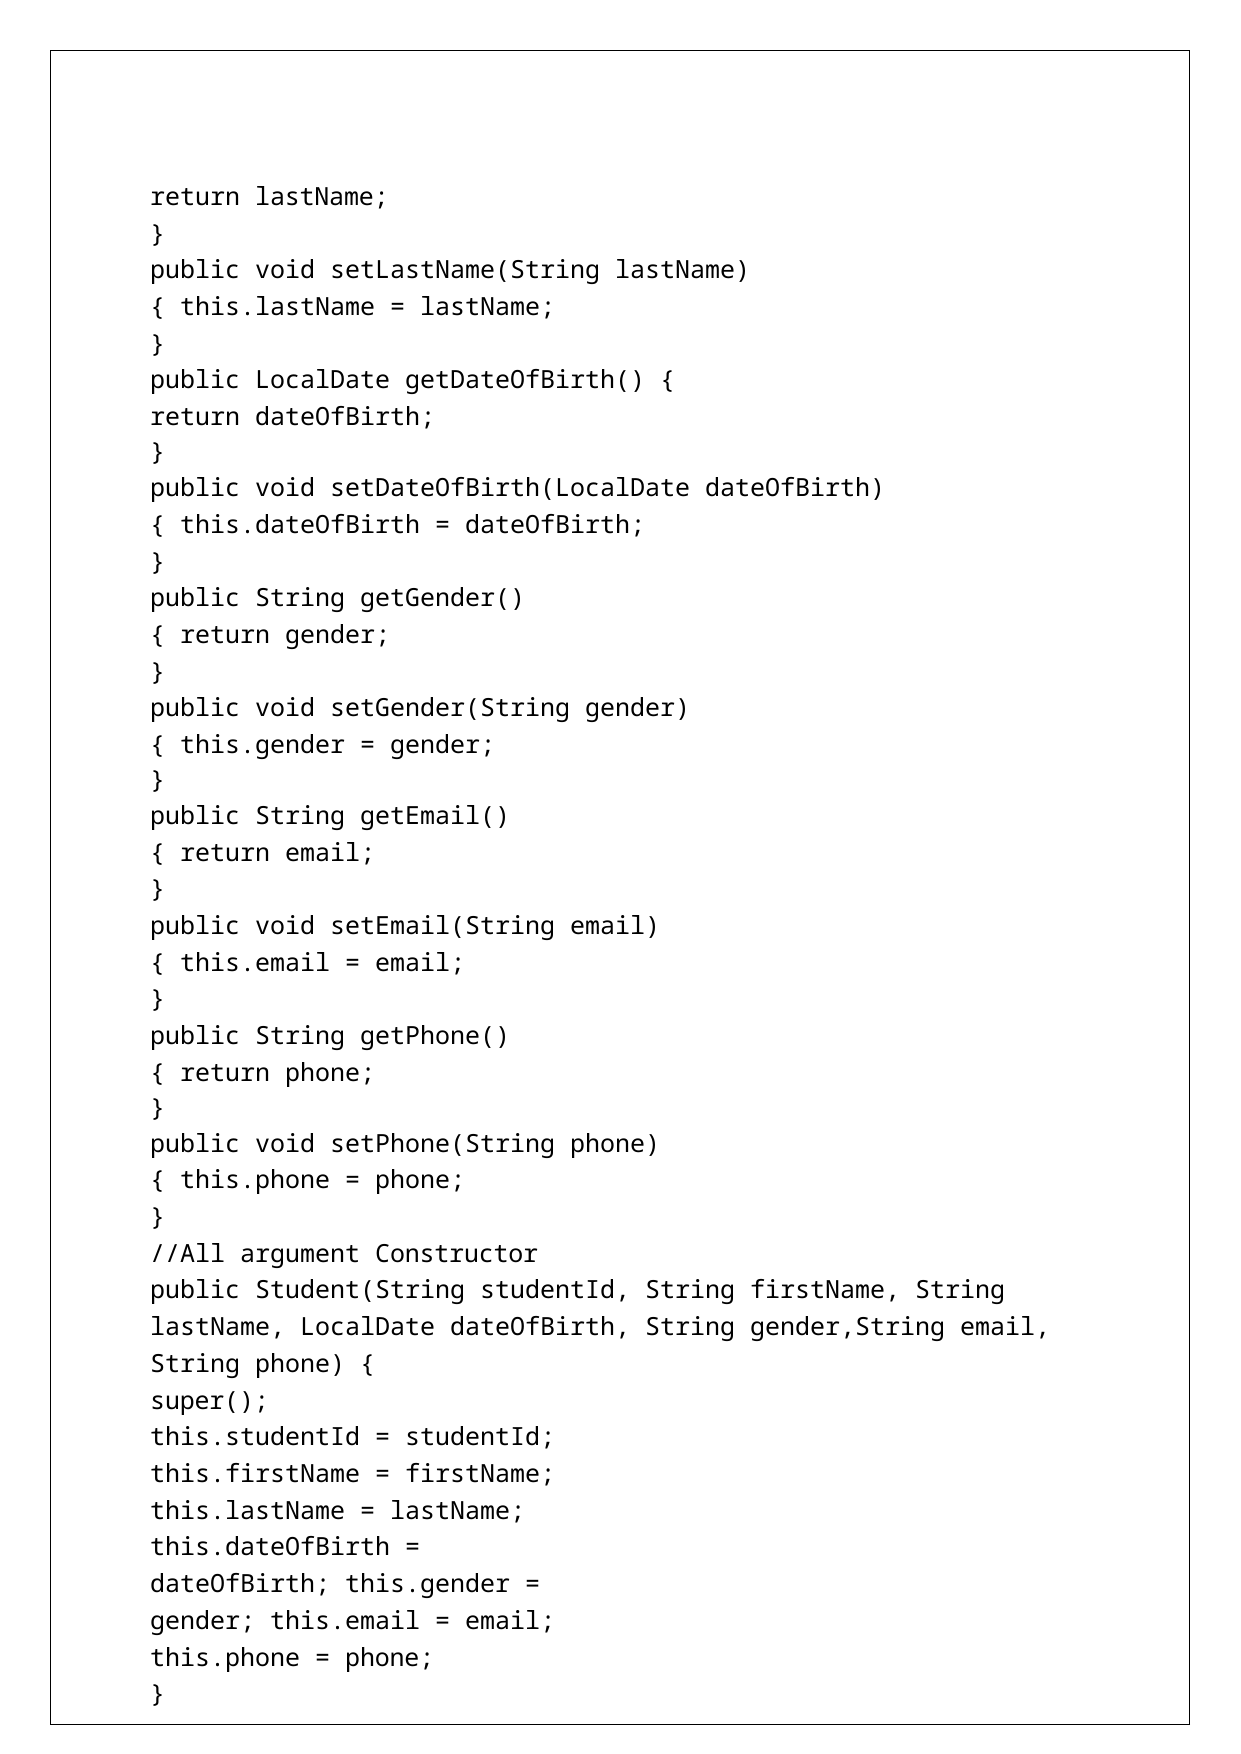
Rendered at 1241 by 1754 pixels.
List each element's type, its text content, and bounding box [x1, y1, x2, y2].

text public void setPhone(String phone) { this.phone = phone; [150, 1125, 795, 1196]
text public void setDateOfBirth(LocalDate dateOfBirth) { this.dateOfBirth = dateOfBirth; [150, 469, 1096, 540]
text public void setLastName(String lastName) { this.lastName = lastName; [150, 252, 795, 323]
text } [150, 981, 1096, 1015]
text public void setGender(String gender) { this.gender = gender; [150, 690, 795, 761]
text this.phone = phone; [150, 1639, 1096, 1673]
text } [150, 1676, 1096, 1710]
text return lastName; [150, 179, 1096, 213]
text } [150, 543, 1096, 577]
text } [150, 871, 1096, 905]
text } [150, 763, 1096, 795]
text this.studentId = studentId; this.firstName = firstName; this.lastName = lastName; this.dateOfBirth = dateOfBirth; this.gender = gender; this.email = email; [150, 1419, 612, 1637]
text public String getGender() { return gender; [150, 580, 620, 651]
text } [150, 1091, 1096, 1123]
text } [150, 325, 1096, 359]
text } [150, 653, 1096, 687]
text super(); [150, 1382, 1096, 1416]
text public void setEmail(String email) { this.email = email; [150, 908, 795, 978]
text } [150, 436, 1096, 467]
text public LocalDate getDateOfBirth() { return dateOfBirth; [150, 362, 679, 433]
text public String getPhone() { return phone; [150, 1018, 620, 1089]
text } [150, 215, 1096, 249]
text //All argument Constructor [150, 1235, 1096, 1269]
text public Student(String studentId, String firstName, String lastName, LocalDate dateOfBirth, String gender,String email, String phone) { [150, 1272, 1096, 1380]
text public String getEmail() { return email; [150, 797, 620, 868]
text } [150, 1199, 1096, 1233]
